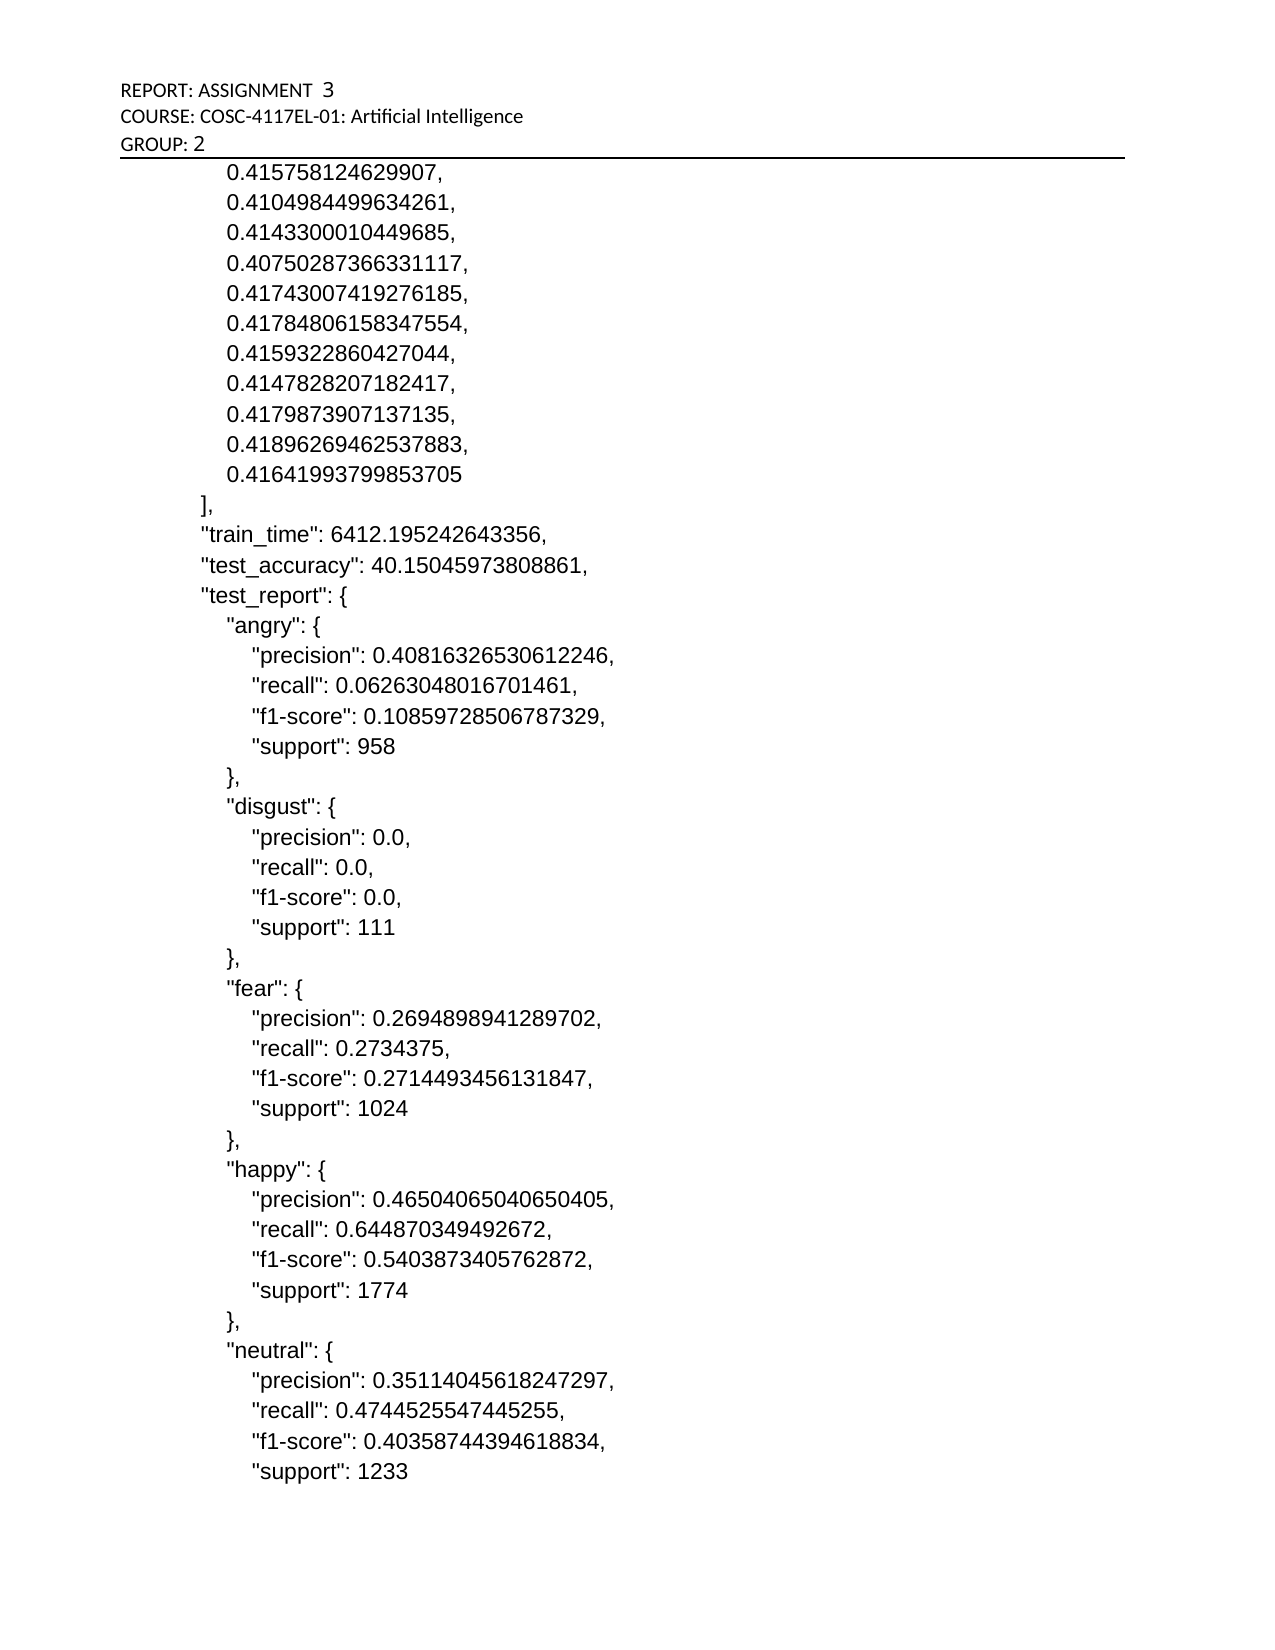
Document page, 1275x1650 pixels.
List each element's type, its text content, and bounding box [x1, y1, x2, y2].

text 0.41641993799853705 [150, 461, 1125, 487]
text "f1-score": 0.10859728506787329, [150, 703, 1125, 729]
text "f1-score": 0.0, [150, 884, 1125, 910]
text "test_report": { [150, 582, 1125, 608]
text "recall": 0.06263048016701461, [150, 672, 1125, 699]
text 0.41896269462537883, [150, 431, 1125, 457]
text "precision": 0.0, [150, 823, 1125, 850]
text "precision": 0.40816326530612246, [150, 642, 1125, 668]
text "support": 1774 [150, 1277, 1125, 1303]
text "precision": 0.35114045618247297, [150, 1367, 1125, 1393]
text 0.4159322860427044, [150, 340, 1125, 366]
text "test_accuracy": 40.15045973808861, [150, 552, 1125, 578]
text }, [150, 763, 1125, 789]
text }, [150, 1307, 1125, 1333]
text "recall": 0.0, [150, 854, 1125, 880]
text "neutral": { [150, 1337, 1125, 1363]
text "support": 958 [150, 733, 1125, 759]
text "recall": 0.2734375, [150, 1035, 1125, 1061]
text 0.41743007419276185, [150, 280, 1125, 306]
text "f1-score": 0.5403873405762872, [150, 1246, 1125, 1273]
text "support": 1024 [150, 1095, 1125, 1122]
text "precision": 0.46504065040650405, [150, 1186, 1125, 1212]
text "happy": { [150, 1156, 1125, 1182]
text ], [150, 491, 1125, 517]
text 0.40750287366331117, [150, 249, 1125, 276]
text "f1-score": 0.2714493456131847, [150, 1065, 1125, 1091]
text }, [150, 944, 1125, 971]
text 0.4179873907137135, [150, 401, 1125, 427]
text 0.4143300010449685, [150, 219, 1125, 246]
text "support": 1233 [150, 1458, 1125, 1484]
text "recall": 0.4744525547445255, [150, 1397, 1125, 1424]
text "disgust": { [150, 793, 1125, 819]
text "recall": 0.644870349492672, [150, 1216, 1125, 1242]
text "precision": 0.2694898941289702, [150, 1005, 1125, 1031]
text 0.41784806158347554, [150, 310, 1125, 336]
text "f1-score": 0.40358744394618834, [150, 1428, 1125, 1454]
text "angry": { [150, 612, 1125, 638]
text "fear": { [150, 974, 1125, 1001]
text 0.4104984499634261, [150, 189, 1125, 215]
text 0.4147828207182417, [150, 370, 1125, 397]
text 0.415758124629907, [150, 159, 1125, 185]
text }, [150, 1126, 1125, 1152]
text "support": 111 [150, 914, 1125, 940]
text "train_time": 6412.195242643356, [150, 521, 1125, 548]
